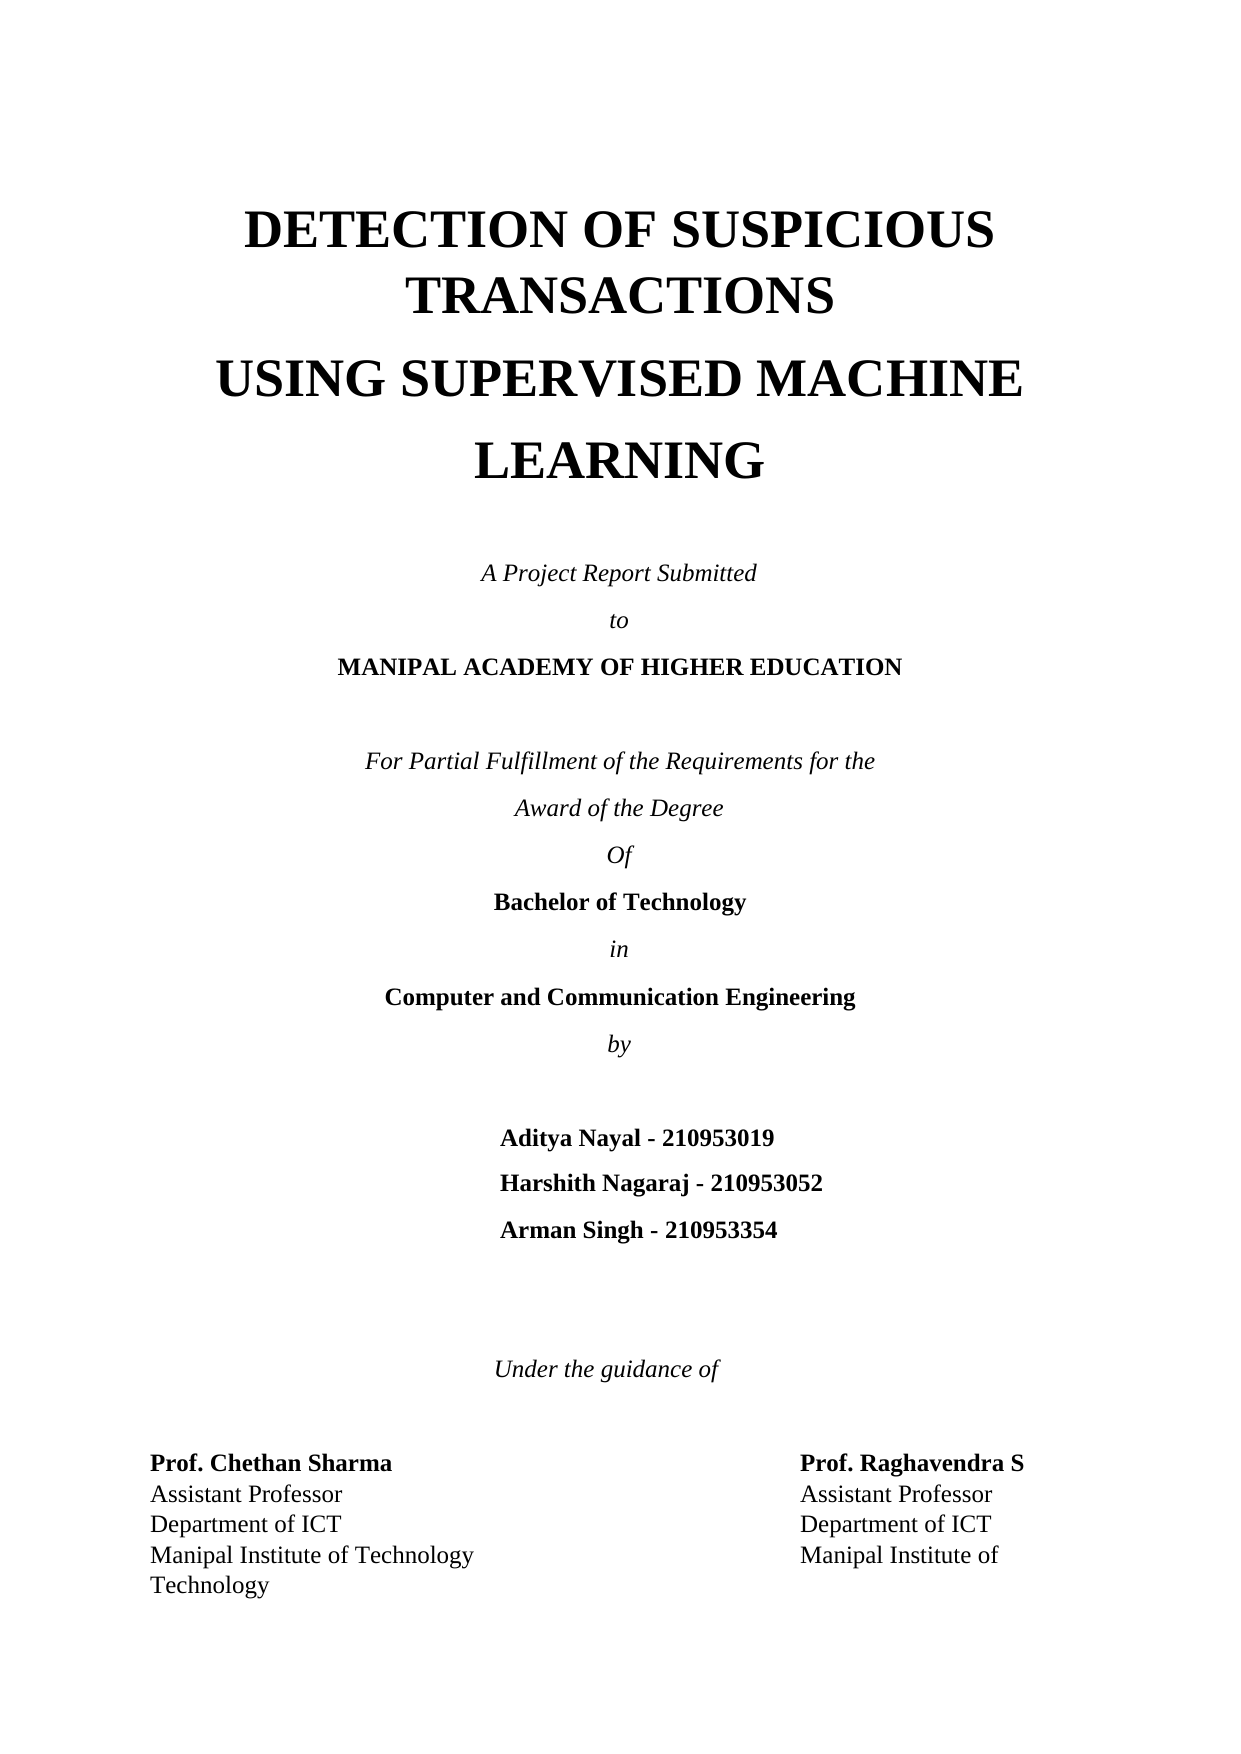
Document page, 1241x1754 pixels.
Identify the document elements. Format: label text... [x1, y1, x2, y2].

text Award of the Degree [150, 793, 1090, 822]
text A Project Report Submitted [150, 558, 1090, 587]
text For Partial Fulfillment of the Requirements for the [150, 746, 1090, 775]
text Harshith Nagaraj - 210953052 [150, 1168, 1090, 1197]
text USING SUPERVISED MACHINE [150, 346, 1090, 408]
text Of [150, 840, 1090, 869]
text by [150, 1029, 1090, 1057]
text Bachelor of Technology [150, 887, 1090, 916]
text DETECTION OF SUSPICIOUS TRANSACTIONS [150, 197, 1090, 325]
text MANIPAL ACADEMY OF HIGHER EDUCATION [150, 652, 1090, 681]
text Department of ICT Department of ICT [150, 1509, 1090, 1538]
text LEARNING [150, 428, 1090, 491]
text Aditya Nayal - 210953019 [150, 1123, 1090, 1152]
text Manipal Institute of Technology Manipal Institute of Technology [150, 1540, 1090, 1599]
text Prof. Chethan Sharma Prof. Raghavendra S [150, 1448, 1090, 1477]
text Computer and Communication Engineering [150, 982, 1090, 1010]
text in [150, 934, 1090, 963]
text Under the guidance of [150, 1354, 1090, 1383]
text Assistant Professor Assistant Professor [150, 1479, 1090, 1508]
text to [150, 605, 1090, 634]
text Arman Singh - 210953354 [150, 1215, 1090, 1244]
